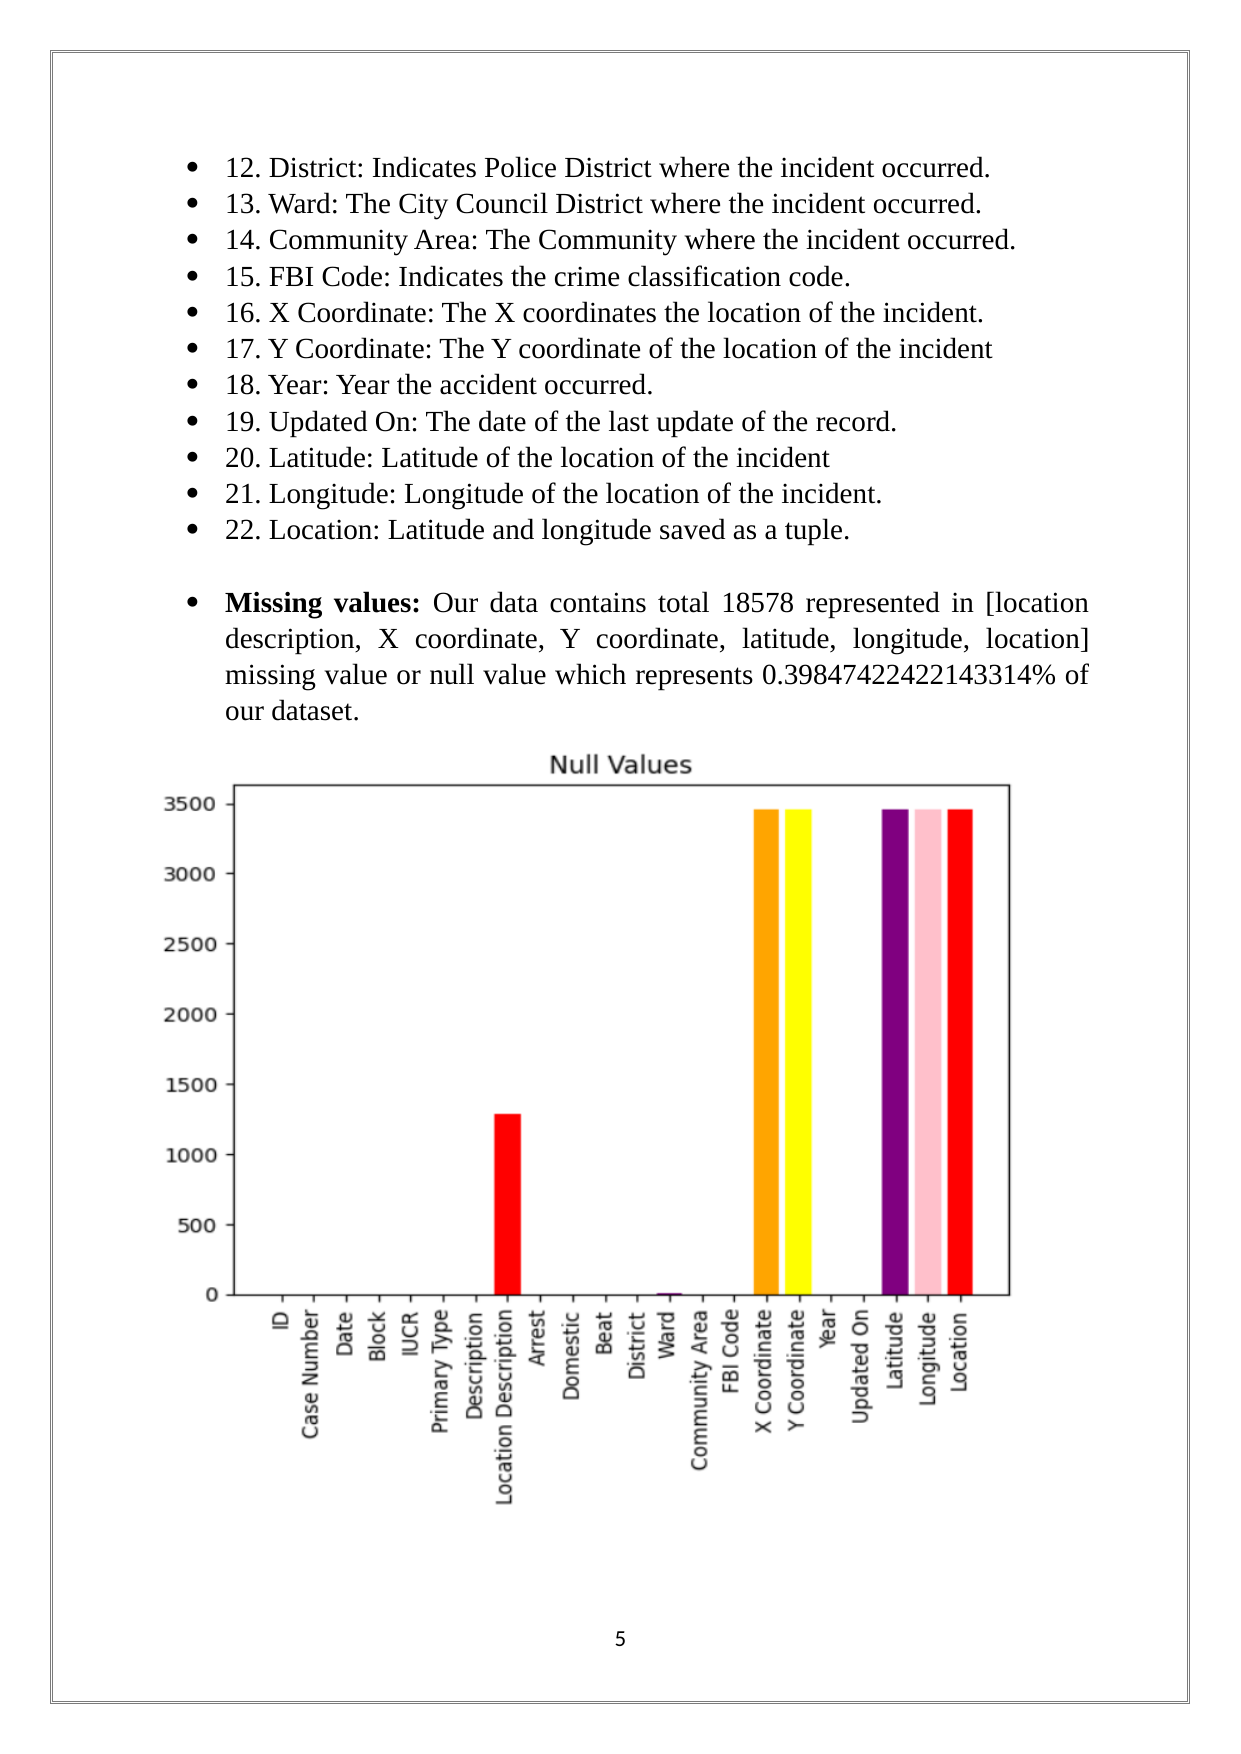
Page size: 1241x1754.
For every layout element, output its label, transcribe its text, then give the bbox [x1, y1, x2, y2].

list 21. Longitude: Longitude of the location of the incident. [187, 476, 1090, 510]
list 18. Year: Year the accident occurred. [187, 367, 1090, 401]
list 14. Community Area: The Community where the incident occurred. [187, 222, 1090, 256]
list 22. Location: Latitude and longitude saved as a tuple. [187, 512, 1090, 546]
list 19. Updated On: The date of the last update of the record. [187, 404, 1090, 437]
list 15. FBI Code: Indicates the crime classification code. [187, 259, 1090, 292]
list Missing values: Our data contains total 18578 represented in [location description, X coordinate, Y coordinate, latitude, longitude, location] missing value or null value which represents 0.39847422422143314% of our dataset. [187, 585, 1090, 727]
list 16. X Coordinate: The X coordinates the location of the incident. [187, 295, 1090, 329]
list 13. Ward: The City Council District where the incident occurred. [187, 186, 1090, 220]
picture [150, 746, 1019, 1509]
list 20. Latitude: Latitude of the location of the incident [187, 440, 1090, 474]
list 17. Y Coordinate: The Y coordinate of the location of the incident [187, 331, 1090, 365]
list 12. District: Indicates Police District where the incident occurred. [187, 150, 1090, 184]
